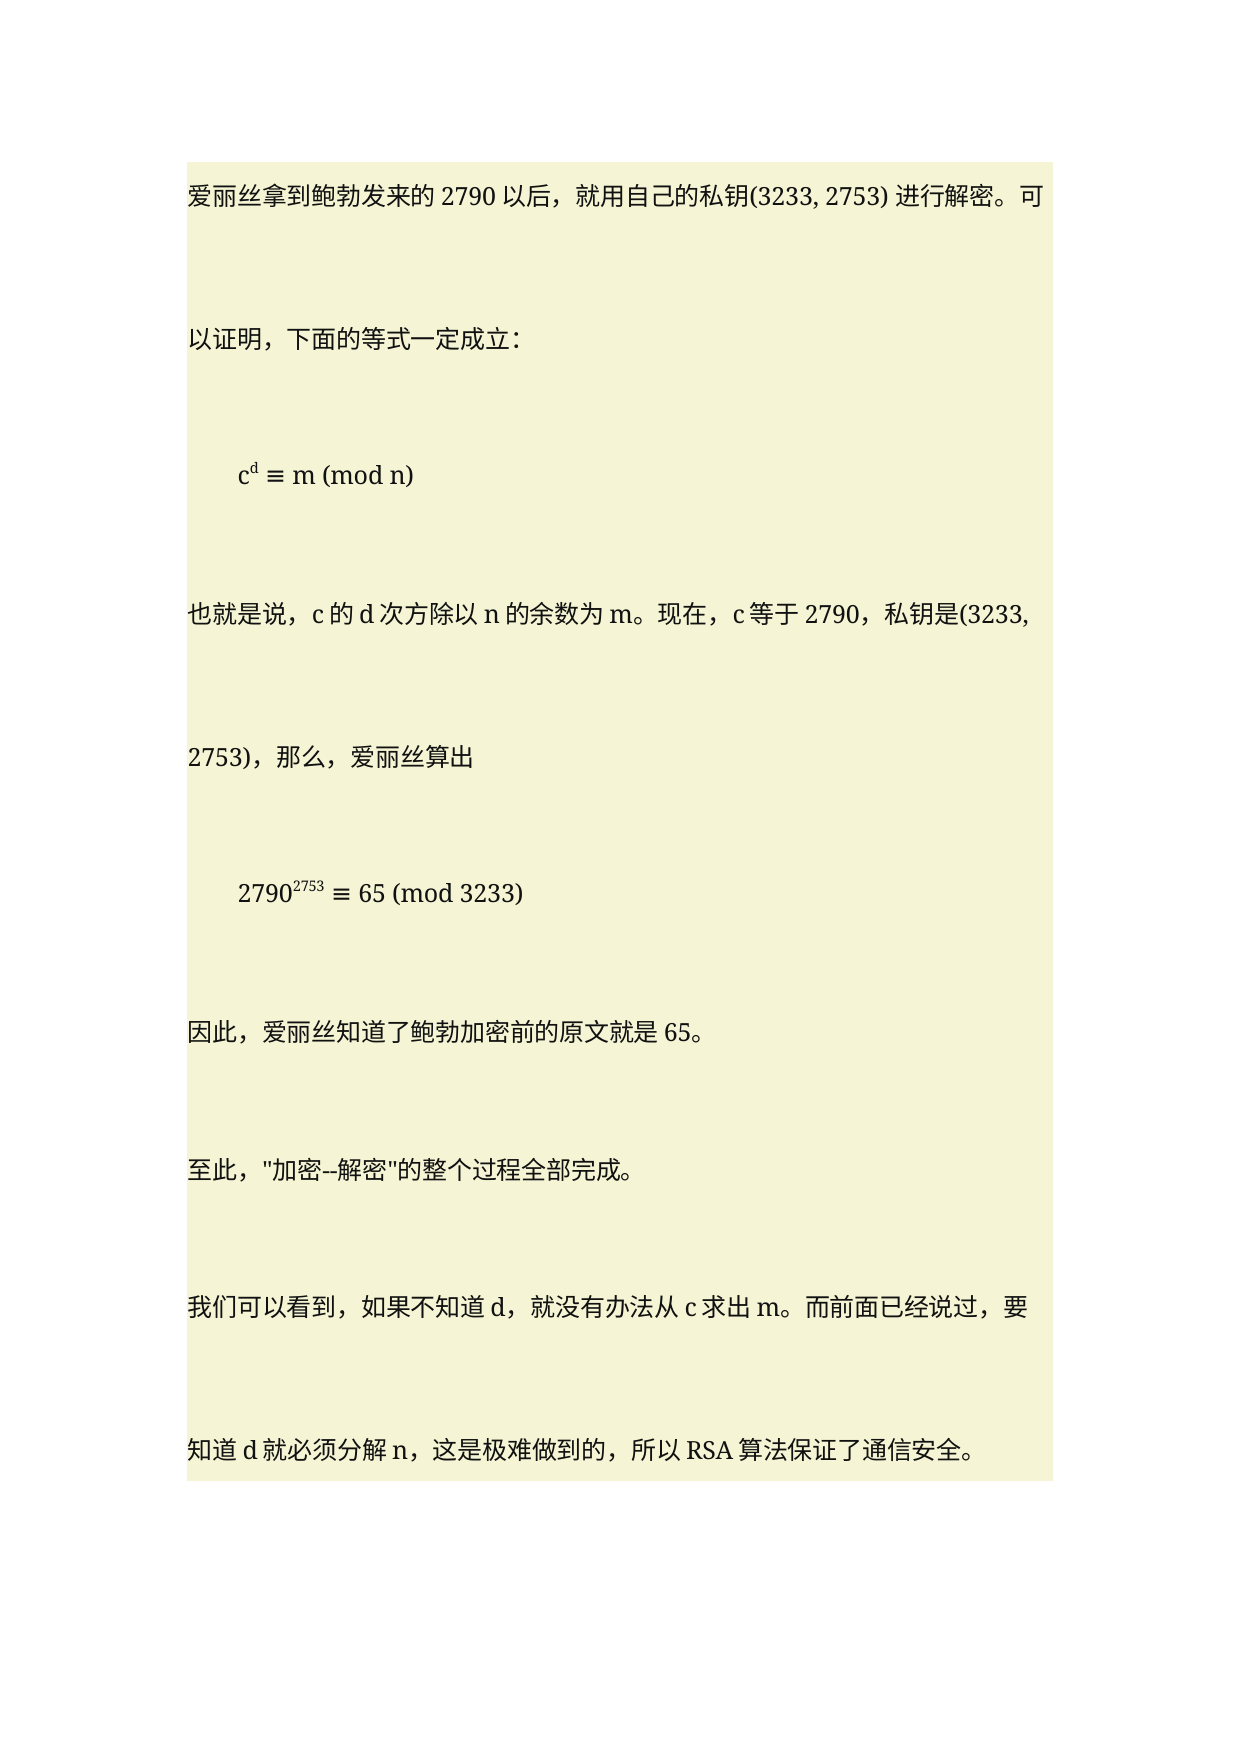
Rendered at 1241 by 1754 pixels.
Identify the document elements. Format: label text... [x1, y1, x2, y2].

text 27902753 ≡ 65 (mod 3233) [187, 861, 1053, 926]
text cd ≡ m (mod n) [187, 442, 1053, 507]
text 因此，爱丽丝知道了鲍勃加密前的原文就是65。 [187, 998, 1053, 1063]
text 也就是说，c的d次方除以n的余数为m。现在，c等于2790，私钥是(3233, 2753)，那么，爱丽丝算出 [187, 580, 1053, 788]
text 我们可以看到，如果不知道d，就没有办法从c求出m。而前面已经说过，要知道d就必须分解n，这是极难做到的，所以RSA算法保证了通信安全。 [187, 1273, 1053, 1481]
text 至此，"加密--解密"的整个过程全部完成。 [187, 1136, 1053, 1201]
text 爱丽丝拿到鲍勃发来的2790以后，就用自己的私钥(3233, 2753) 进行解密。可以证明，下面的等式一定成立： [187, 162, 1053, 370]
